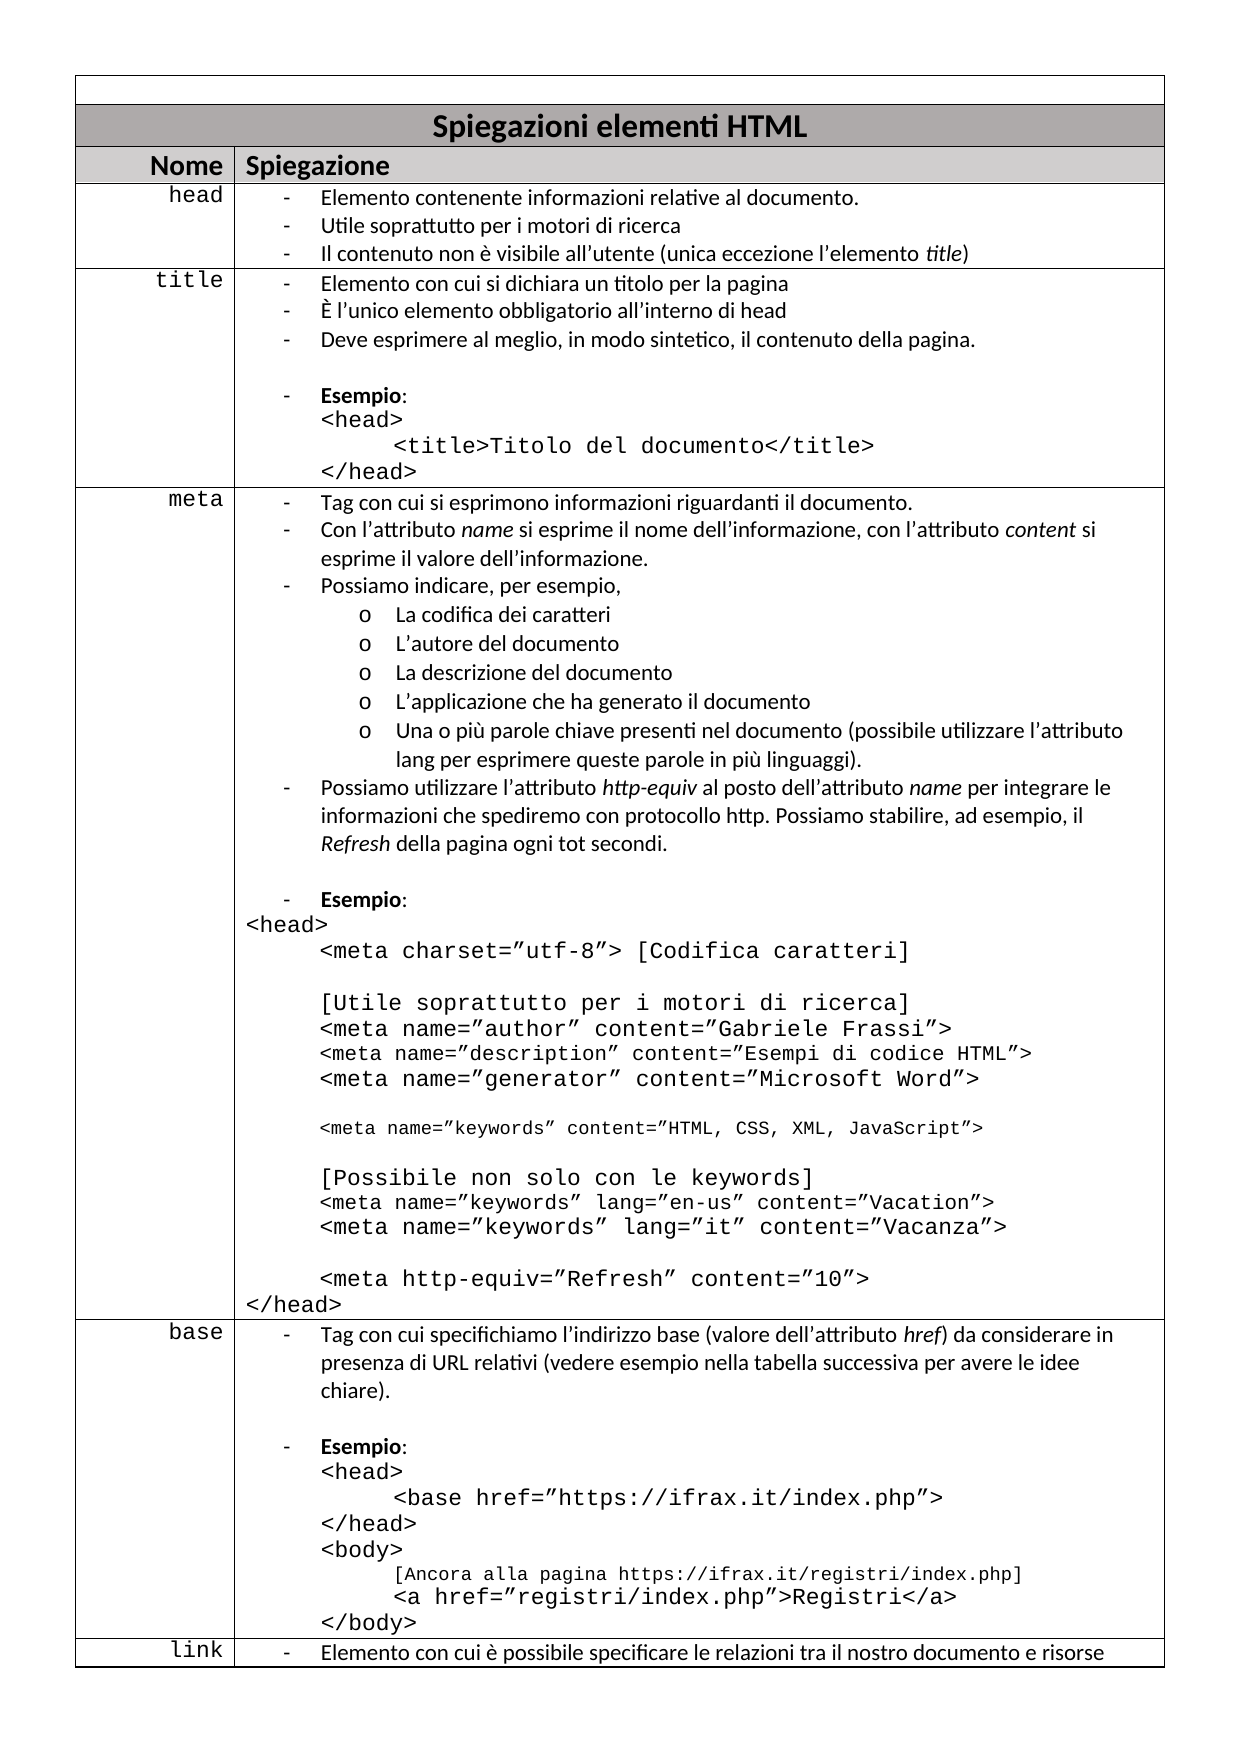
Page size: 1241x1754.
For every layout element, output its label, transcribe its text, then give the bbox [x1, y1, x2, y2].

table_cell Spiegazioni elementi HTML [76, 105, 1164, 146]
table_cell Tag con cui specifichiamo l’indirizzo base (valore dell’attributo href) da considerare in presenza di URL relativi (vedere esempio nella tabella successiva per avere le idee chiare). Esempio: <head> <base href=”https://ifrax.it/index.php”> </head> <body> [Ancora alla pagina https://ifrax.it/registri/index.php] <a href=”registri/index.php”>Registri</a> </body> [235, 1320, 1164, 1637]
table_cell Tag con cui si esprimono informazioni riguardanti il documento. Con l’attributo name si esprime il nome dell’informazione, con l’attributo content si esprime il valore dell’informazione. Possiamo indicare, per esempio, La codifica dei caratteri L’autore del documento La descrizione del documento L’applicazione che ha generato il documento Una o più parole chiave presenti nel documento (possibile utilizzare l’attributo lang per esprimere queste parole in più linguaggi). Possiamo utilizzare l’attributo http-equiv al posto dell’attributo name per integrare le informazioni che spediremo con protocollo http. Possiamo stabilire, ad esempio, il Refresh della pagina ogni tot secondi. Esempio: <head> <meta charset=”utf-8”> [Codifica caratteri] [Utile soprattutto per i motori di ricerca] <meta name=”author” content=”Gabriele Frassi”> <meta name=”description” content=”Esempi di codice HTML”> <meta name=”generator” content=”Microsoft Word”> <meta name=”keywords” content=”HTML, CSS, XML, JavaScript”> [Possibile non solo con le keywords] <meta name=”keywords” lang=”en-us” content=”Vacation”> <meta name=”keywords” lang=”it” content=”Vacanza”> <meta http-equiv=”Refresh” content=”10”> </head> [235, 488, 1164, 1319]
table_cell title [76, 269, 234, 487]
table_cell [76, 76, 1164, 104]
table_cell Nome [76, 147, 234, 182]
table_cell Elemento con cui si dichiara un titolo per la pagina È l’unico elemento obbligatorio all’interno di head Deve esprimere al meglio, in modo sintetico, il contenuto della pagina. Esempio: <head> <title>Titolo del documento</title> </head> [235, 269, 1164, 487]
table_cell link [76, 1639, 234, 1666]
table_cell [235, 1639, 1164, 1666]
table_cell Elemento contenente informazioni relative al documento. Utile soprattutto per i motori di ricerca Il contenuto non è visibile all’utente (unica eccezione l’elemento title) [235, 184, 1164, 268]
table_cell meta [76, 488, 234, 1319]
table_cell Spiegazione [235, 147, 1164, 182]
table_cell head [76, 184, 234, 268]
table_cell base [76, 1320, 234, 1637]
